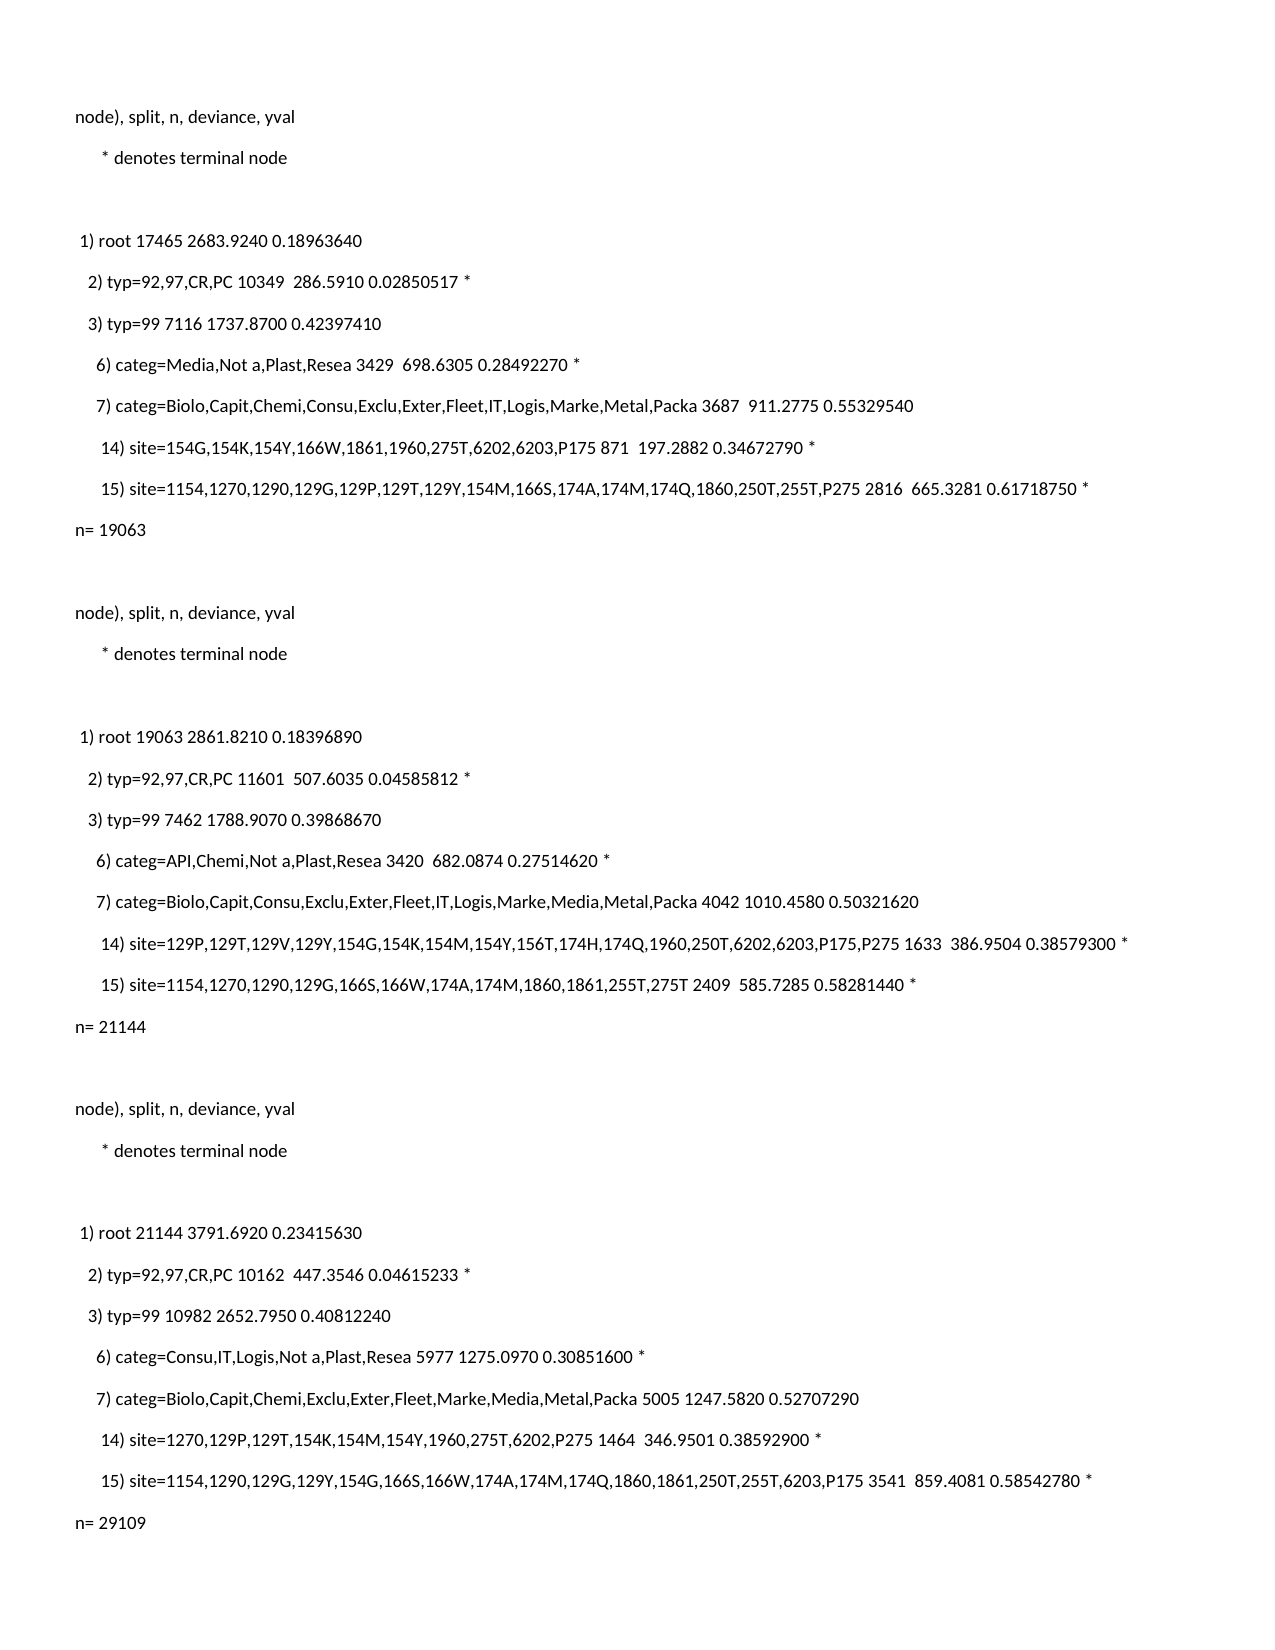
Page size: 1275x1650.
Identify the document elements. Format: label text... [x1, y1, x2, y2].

text 6) categ=Consu,IT,Logis,Not a,Plast,Resea 5977 1275.0970 0.30851600 * [75, 1346, 1200, 1368]
text * denotes terminal node [75, 1139, 1200, 1162]
text 2) typ=92,97,CR,PC 11601 507.6035 0.04585812 * [75, 767, 1200, 789]
text n= 29109 [75, 1511, 1200, 1534]
text 1) root 21144 3791.6920 0.23415630 [75, 1222, 1200, 1244]
text 15) site=1154,1290,129G,129Y,154G,166S,166W,174A,174M,174Q,1860,1861,250T,255T,6203,P175 3541 859.4081 0.58542780 * [75, 1470, 1200, 1493]
text 3) typ=99 7116 1737.8700 0.42397410 [75, 312, 1200, 335]
text n= 21144 [75, 1015, 1200, 1038]
text 14) site=129P,129T,129V,129Y,154G,154K,154M,154Y,156T,174H,174Q,1960,250T,6202,6203,P175,P275 1633 386.9504 0.38579300 * [75, 932, 1200, 955]
text 14) site=1270,129P,129T,154K,154M,154Y,1960,275T,6202,P275 1464 346.9501 0.38592900 * [75, 1428, 1200, 1451]
text node), split, n, deviance, yval [75, 601, 1200, 624]
text 14) site=154G,154K,154Y,166W,1861,1960,275T,6202,6203,P175 871 197.2882 0.34672790 * [75, 436, 1200, 459]
text * denotes terminal node [75, 643, 1200, 666]
text 7) categ=Biolo,Capit,Chemi,Consu,Exclu,Exter,Fleet,IT,Logis,Marke,Metal,Packa 3687 911.2775 0.55329540 [75, 394, 1200, 417]
text node), split, n, deviance, yval [75, 105, 1200, 128]
text 6) categ=API,Chemi,Not a,Plast,Resea 3420 682.0874 0.27514620 * [75, 849, 1200, 872]
text 6) categ=Media,Not a,Plast,Resea 3429 698.6305 0.28492270 * [75, 353, 1200, 376]
text 15) site=1154,1270,1290,129G,129P,129T,129Y,154M,166S,174A,174M,174Q,1860,250T,255T,P275 2816 665.3281 0.61718750 * [75, 477, 1200, 500]
text node), split, n, deviance, yval [75, 1097, 1200, 1120]
text 3) typ=99 10982 2652.7950 0.40812240 [75, 1304, 1200, 1327]
text 2) typ=92,97,CR,PC 10349 286.5910 0.02850517 * [75, 270, 1200, 293]
text 15) site=1154,1270,1290,129G,166S,166W,174A,174M,1860,1861,255T,275T 2409 585.7285 0.58281440 * [75, 973, 1200, 996]
text 7) categ=Biolo,Capit,Consu,Exclu,Exter,Fleet,IT,Logis,Marke,Media,Metal,Packa 4042 1010.4580 0.50321620 [75, 891, 1200, 914]
text 7) categ=Biolo,Capit,Chemi,Exclu,Exter,Fleet,Marke,Media,Metal,Packa 5005 1247.5820 0.52707290 [75, 1387, 1200, 1410]
text * denotes terminal node [75, 146, 1200, 169]
text 2) typ=92,97,CR,PC 10162 447.3546 0.04615233 * [75, 1263, 1200, 1286]
text 1) root 17465 2683.9240 0.18963640 [75, 229, 1200, 252]
text 3) typ=99 7462 1788.9070 0.39868670 [75, 808, 1200, 831]
text n= 19063 [75, 518, 1200, 541]
text 1) root 19063 2861.8210 0.18396890 [75, 725, 1200, 748]
